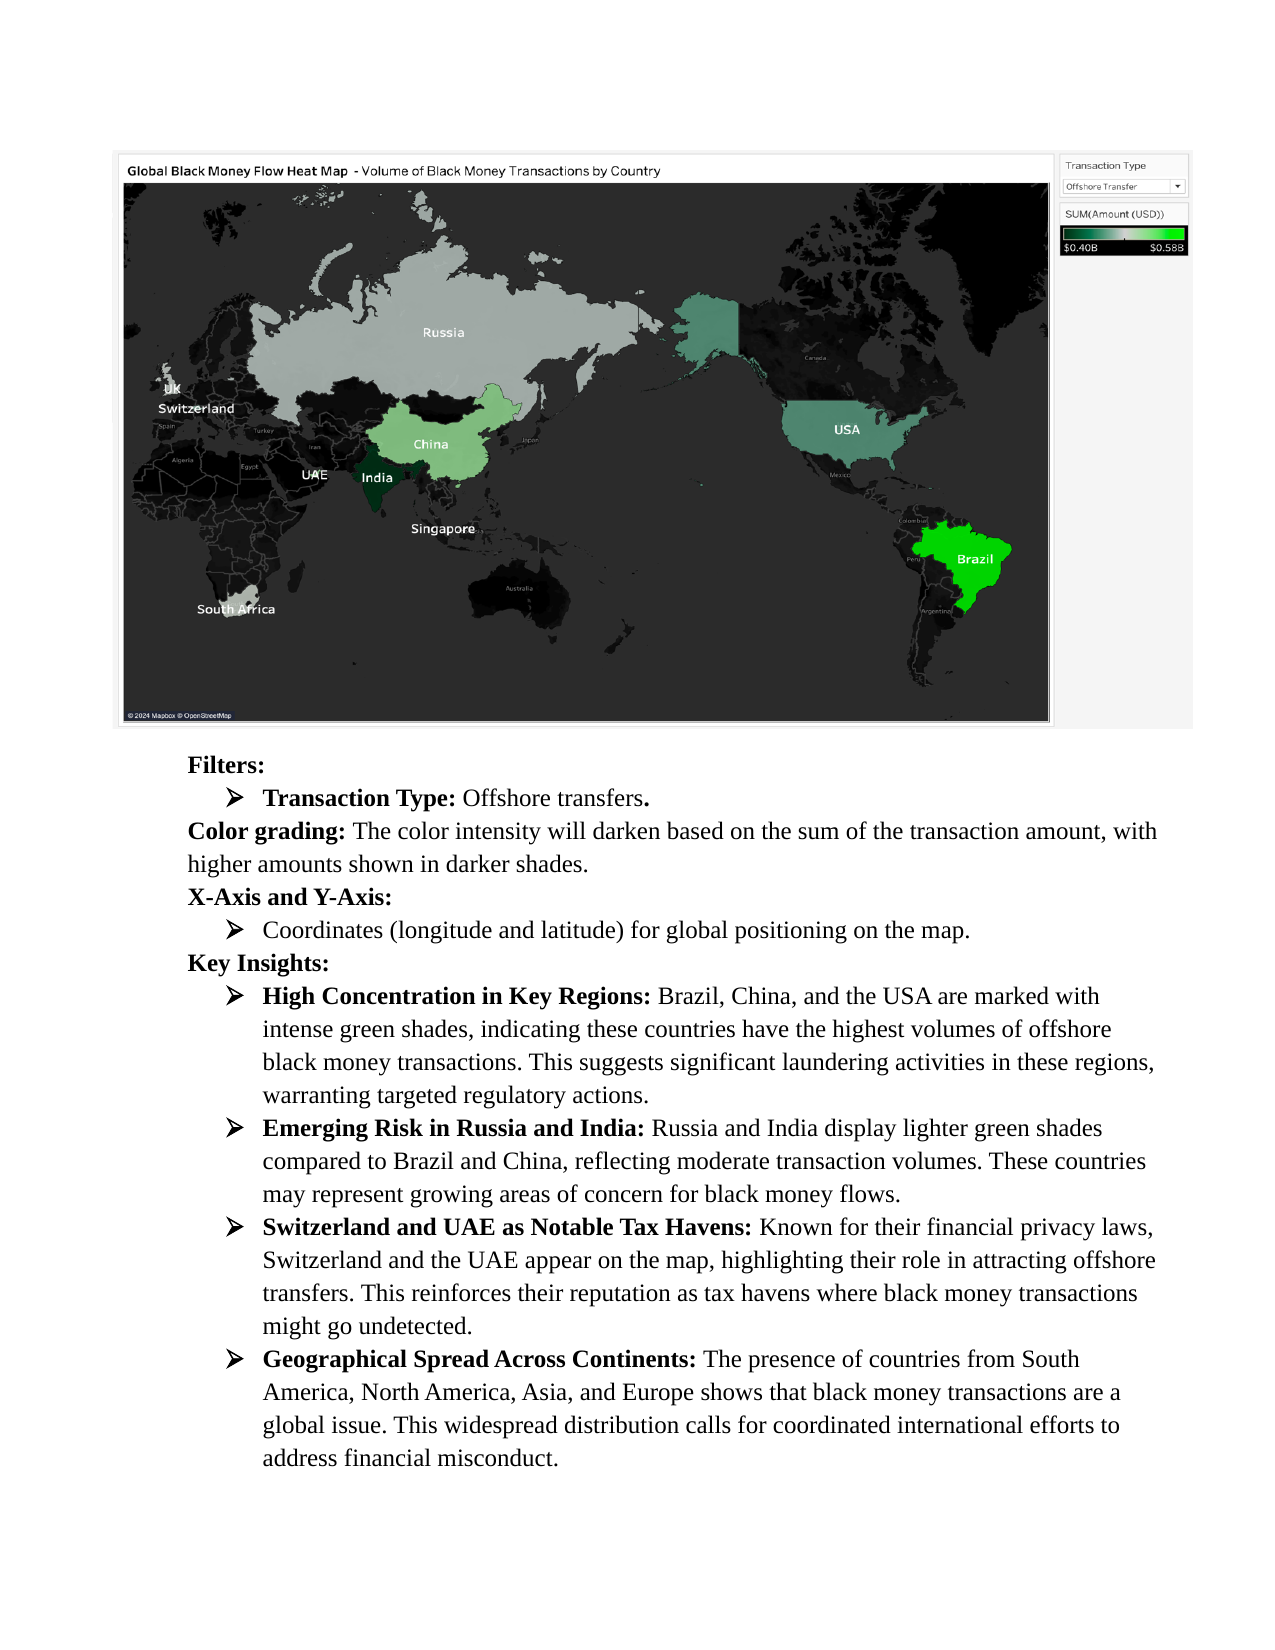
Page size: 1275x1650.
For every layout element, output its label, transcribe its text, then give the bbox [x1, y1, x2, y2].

list Filters: [187, 750, 1162, 779]
list Emerging Risk in Russia and India: Russia and India display lighter green shades compared to Brazil and China, reflecting moderate transaction volumes. These countries may represent growing areas of concern for black money flows. [225, 1113, 1162, 1208]
list Transaction Type: Offshore transfers. [225, 783, 1162, 812]
list High Concentration in Key Regions: Brazil, China, and the USA are marked with intense green shades, indicating these countries have the highest volumes of offshore black money transactions. This suggests significant laundering activities in these regions, warranting targeted regulatory actions. [225, 981, 1162, 1109]
list X-Axis and Y-Axis: [187, 882, 1162, 911]
list Geographical Spread Across Continents: The presence of countries from South America, North America, Asia, and Europe shows that black money transactions are a global issue. This widespread distribution calls for coordinated international efforts to address financial misconduct. [225, 1344, 1162, 1472]
list Switzerland and UAE as Notable Tax Havens: Known for their financial privacy laws, Switzerland and the UAE appear on the map, highlighting their role in attracting offshore transfers. This reinforces their reputation as tax havens where black money transactions might go undetected. [225, 1212, 1162, 1340]
list Coordinates (longitude and latitude) for global positioning on the map. [225, 915, 1162, 944]
list Key Insights: [187, 948, 1162, 977]
picture [112, 150, 1193, 729]
list Color grading: The color intensity will darken based on the sum of the transaction amount, with higher amounts shown in darker shades. [187, 816, 1162, 878]
